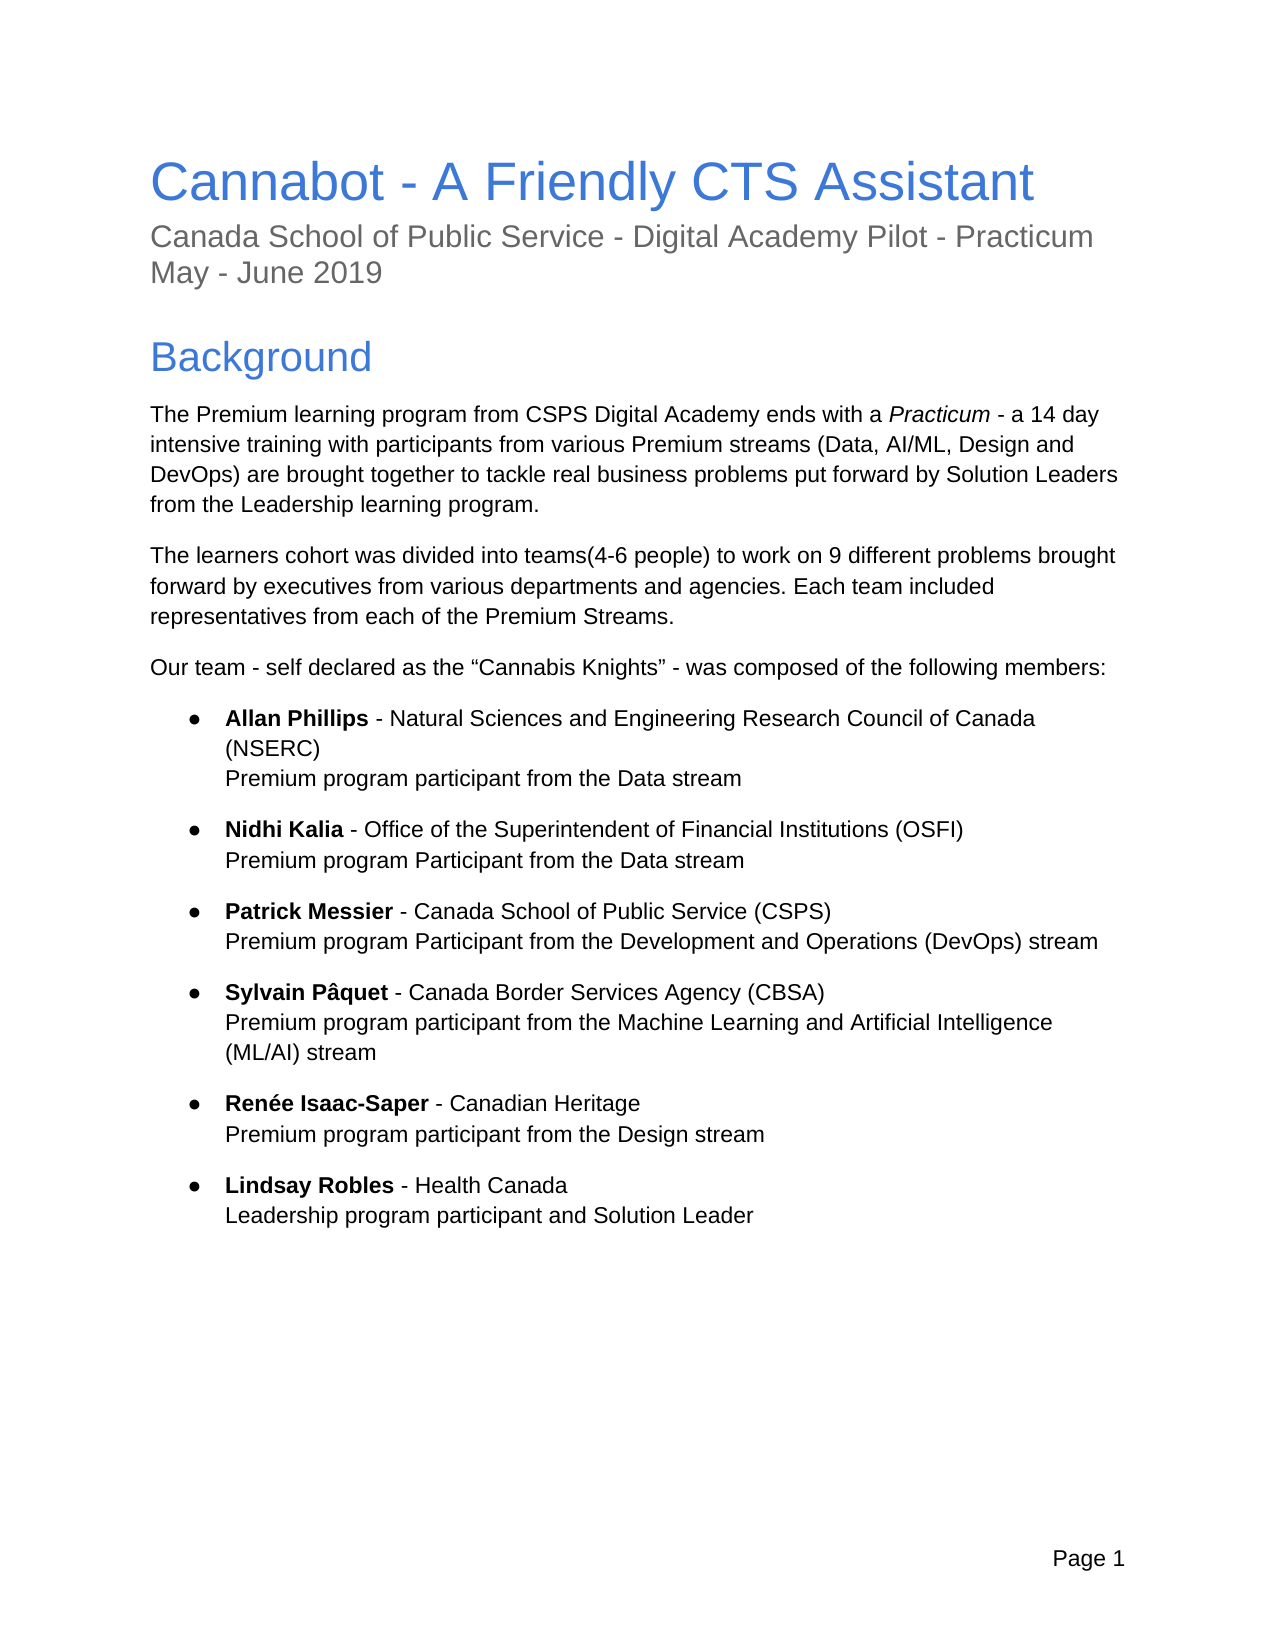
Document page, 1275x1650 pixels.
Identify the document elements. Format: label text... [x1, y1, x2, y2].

text The learners cohort was divided into teams(4-6 people) to work on 9 different problems brought forward by executives from various departments and agencies. Each team included representatives from each of the Premium Streams. [150, 542, 1125, 629]
subtitle Background [150, 332, 1125, 380]
list Nidhi Kalia - Office of the Superintendent of Financial Institutions (OSFI) Premium program Participant from the Data stream [187, 816, 1125, 873]
text Our team - self declared as the “Cannabis Knights” - was composed of the following members: [150, 654, 1125, 680]
list Lindsay Robles - Health Canada Leadership program participant and Solution Leader [187, 1172, 1125, 1228]
list Sylvain Pâquet - Canada Border Services Agency (CBSA) Premium program participant from the Machine Learning and Artificial Intelligence (ML/AI) stream [187, 979, 1125, 1066]
text The Premium learning program from CSPS Digital Academy ends with a Practicum - a 14 day intensive training with participants from various Premium streams (Data, AI/ML, Design and DevOps) are brought together to tackle real business problems put forward by Solution Leaders from the Leadership learning program. [150, 401, 1125, 518]
list Renée Isaac-Saper - Canadian Heritage Premium program participant from the Design stream [187, 1090, 1125, 1147]
title Cannabot - A Friendly CTS Assistant [150, 150, 1125, 212]
subtitle Canada School of Public Service - Digital Academy Pilot - Practicum May - June 2019 [150, 218, 1125, 290]
list Allan Phillips - Natural Sciences and Engineering Research Council of Canada (NSERC) Premium program participant from the Data stream [187, 705, 1125, 792]
list Patrick Messier - Canada School of Public Service (CSPS) Premium program Participant from the Development and Operations (DevOps) stream [187, 898, 1125, 954]
